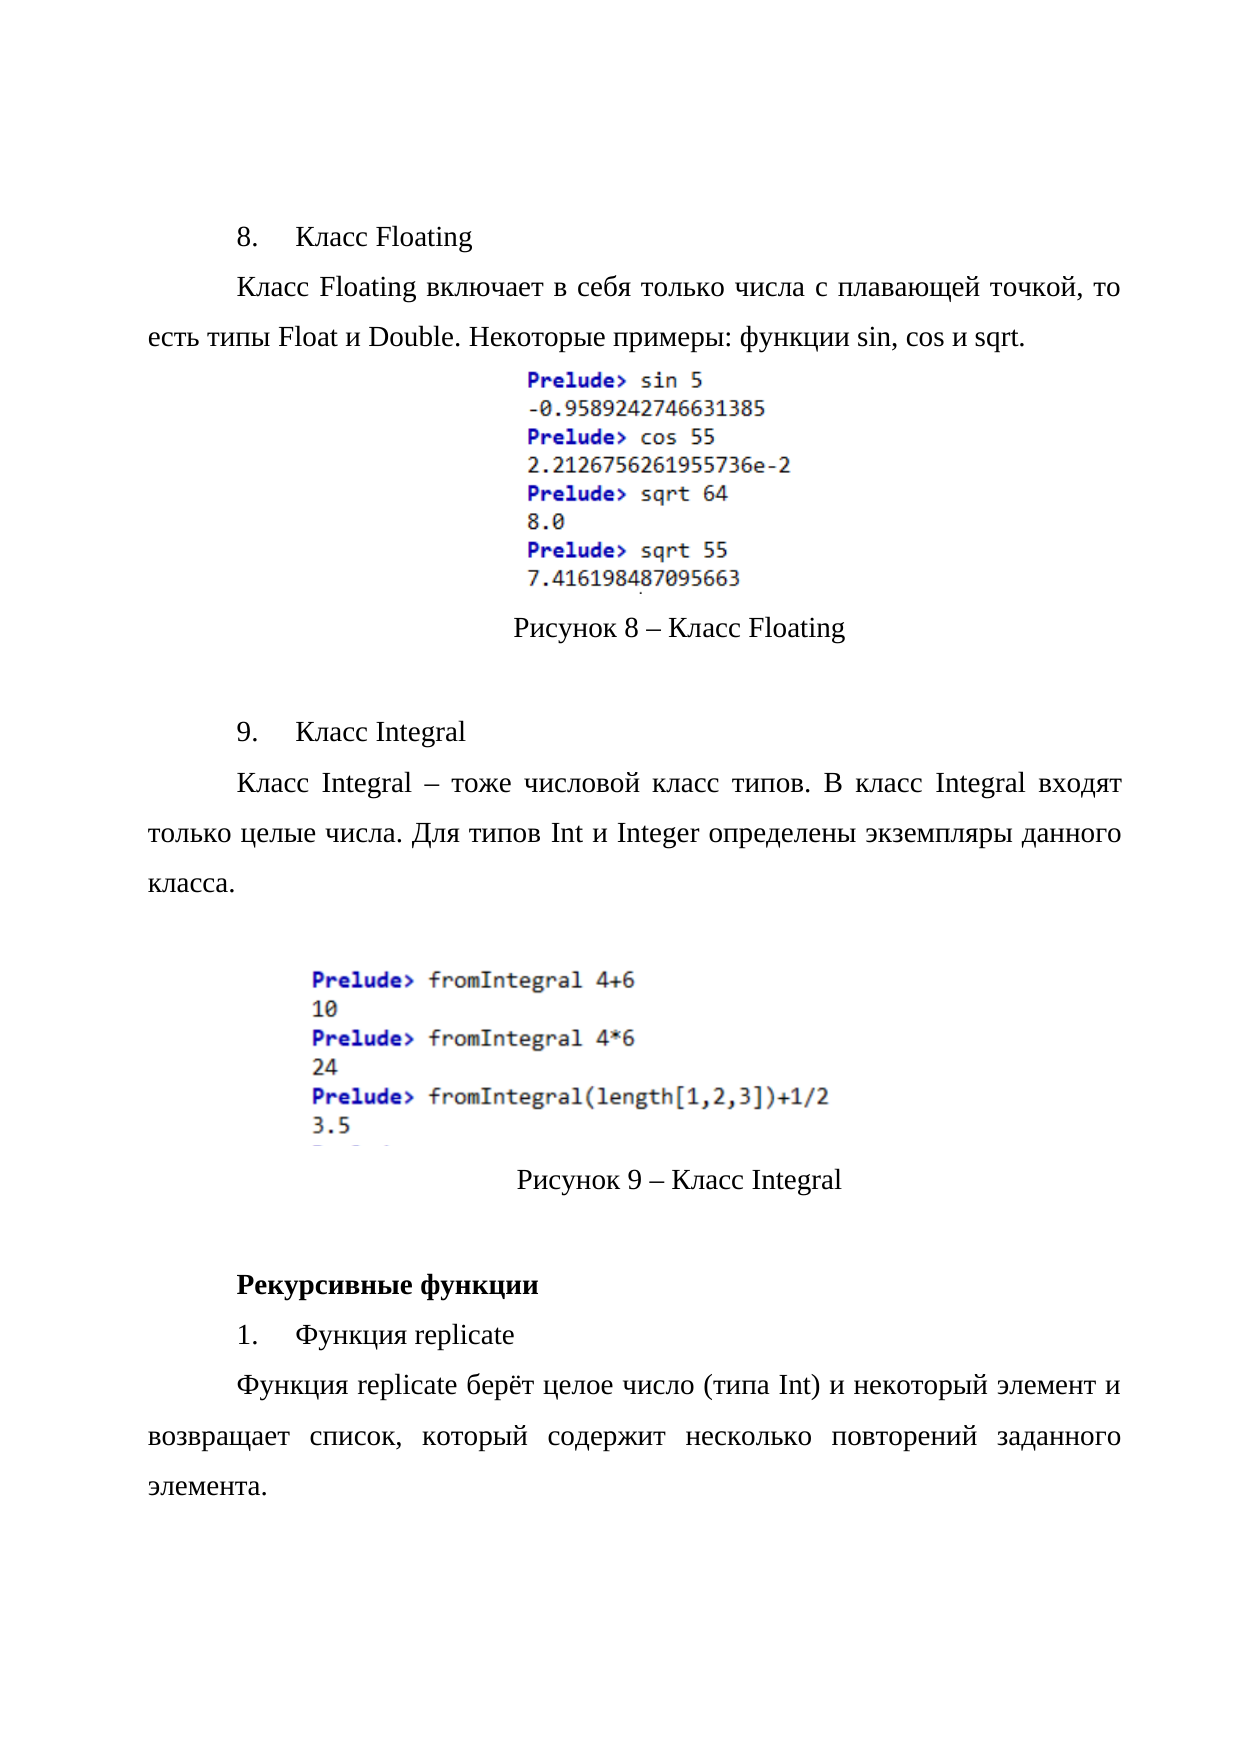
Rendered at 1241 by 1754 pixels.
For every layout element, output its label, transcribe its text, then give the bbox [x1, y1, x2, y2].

list Функция replicate берёт целое число (типа Int) и некоторый элемент и возвращает список, который содержит несколько повторений заданного элемента. [148, 1367, 1122, 1502]
list Класс Integral – тоже числовой класс типов. В класс Integral входят только целые числа. Для типов Int и Integer определены экземпляры данного класса. [148, 765, 1122, 899]
text Рисунок 9 – Класс Integral [148, 1162, 1122, 1196]
list Рекурсивные функции [148, 1267, 1122, 1300]
list Класс Floating [148, 219, 1122, 252]
text Рисунок 8 – Класс Floating [148, 610, 1122, 643]
list Класс Integral [148, 714, 1122, 748]
picture [521, 369, 838, 594]
list Функция replicate [148, 1317, 1122, 1351]
picture [311, 966, 1048, 1146]
list Класс Floating включает в себя только числа с плавающей точкой, то есть типы Float и Double. Некоторые примеры: функции sin, cos и sqrt. [148, 269, 1122, 353]
